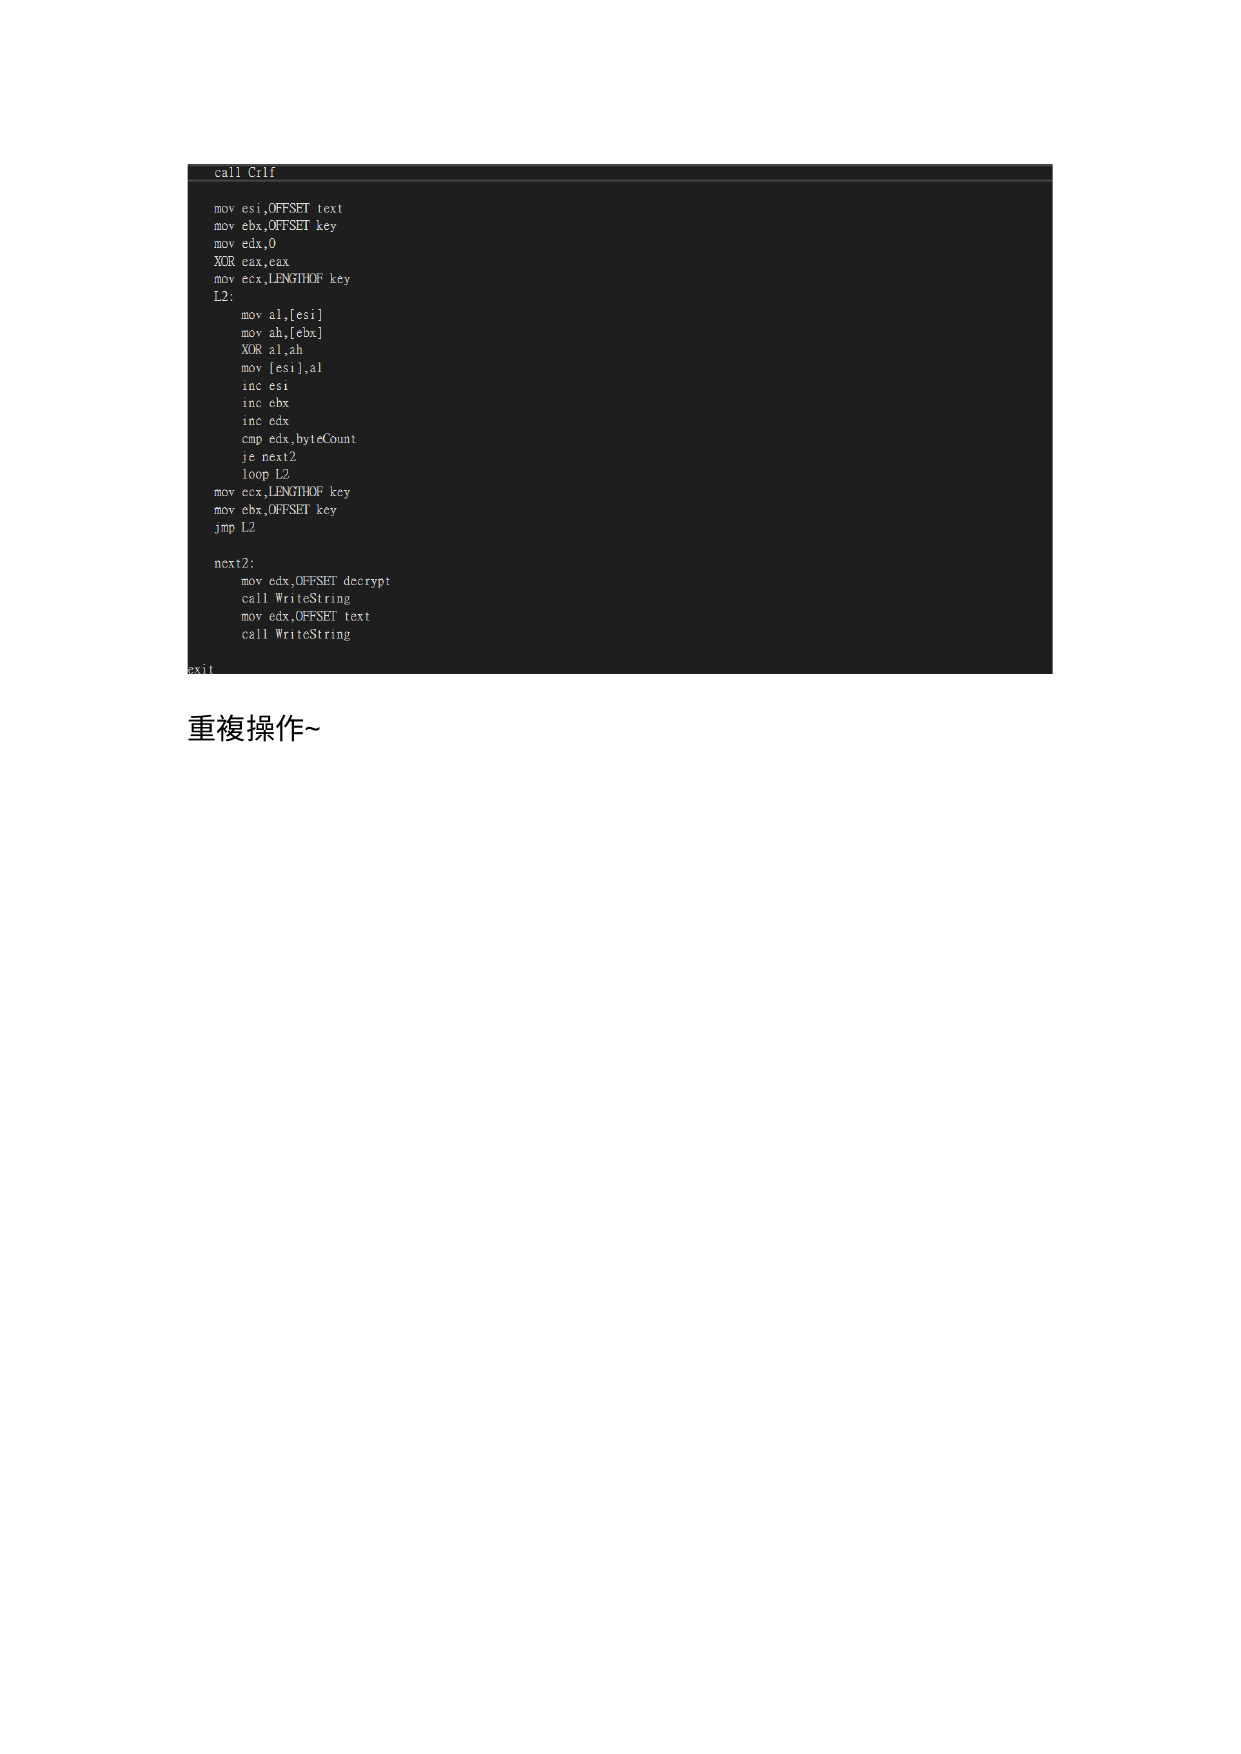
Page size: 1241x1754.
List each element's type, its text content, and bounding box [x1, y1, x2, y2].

picture [187, 164, 1053, 674]
text 重複操作~ [187, 674, 1053, 764]
